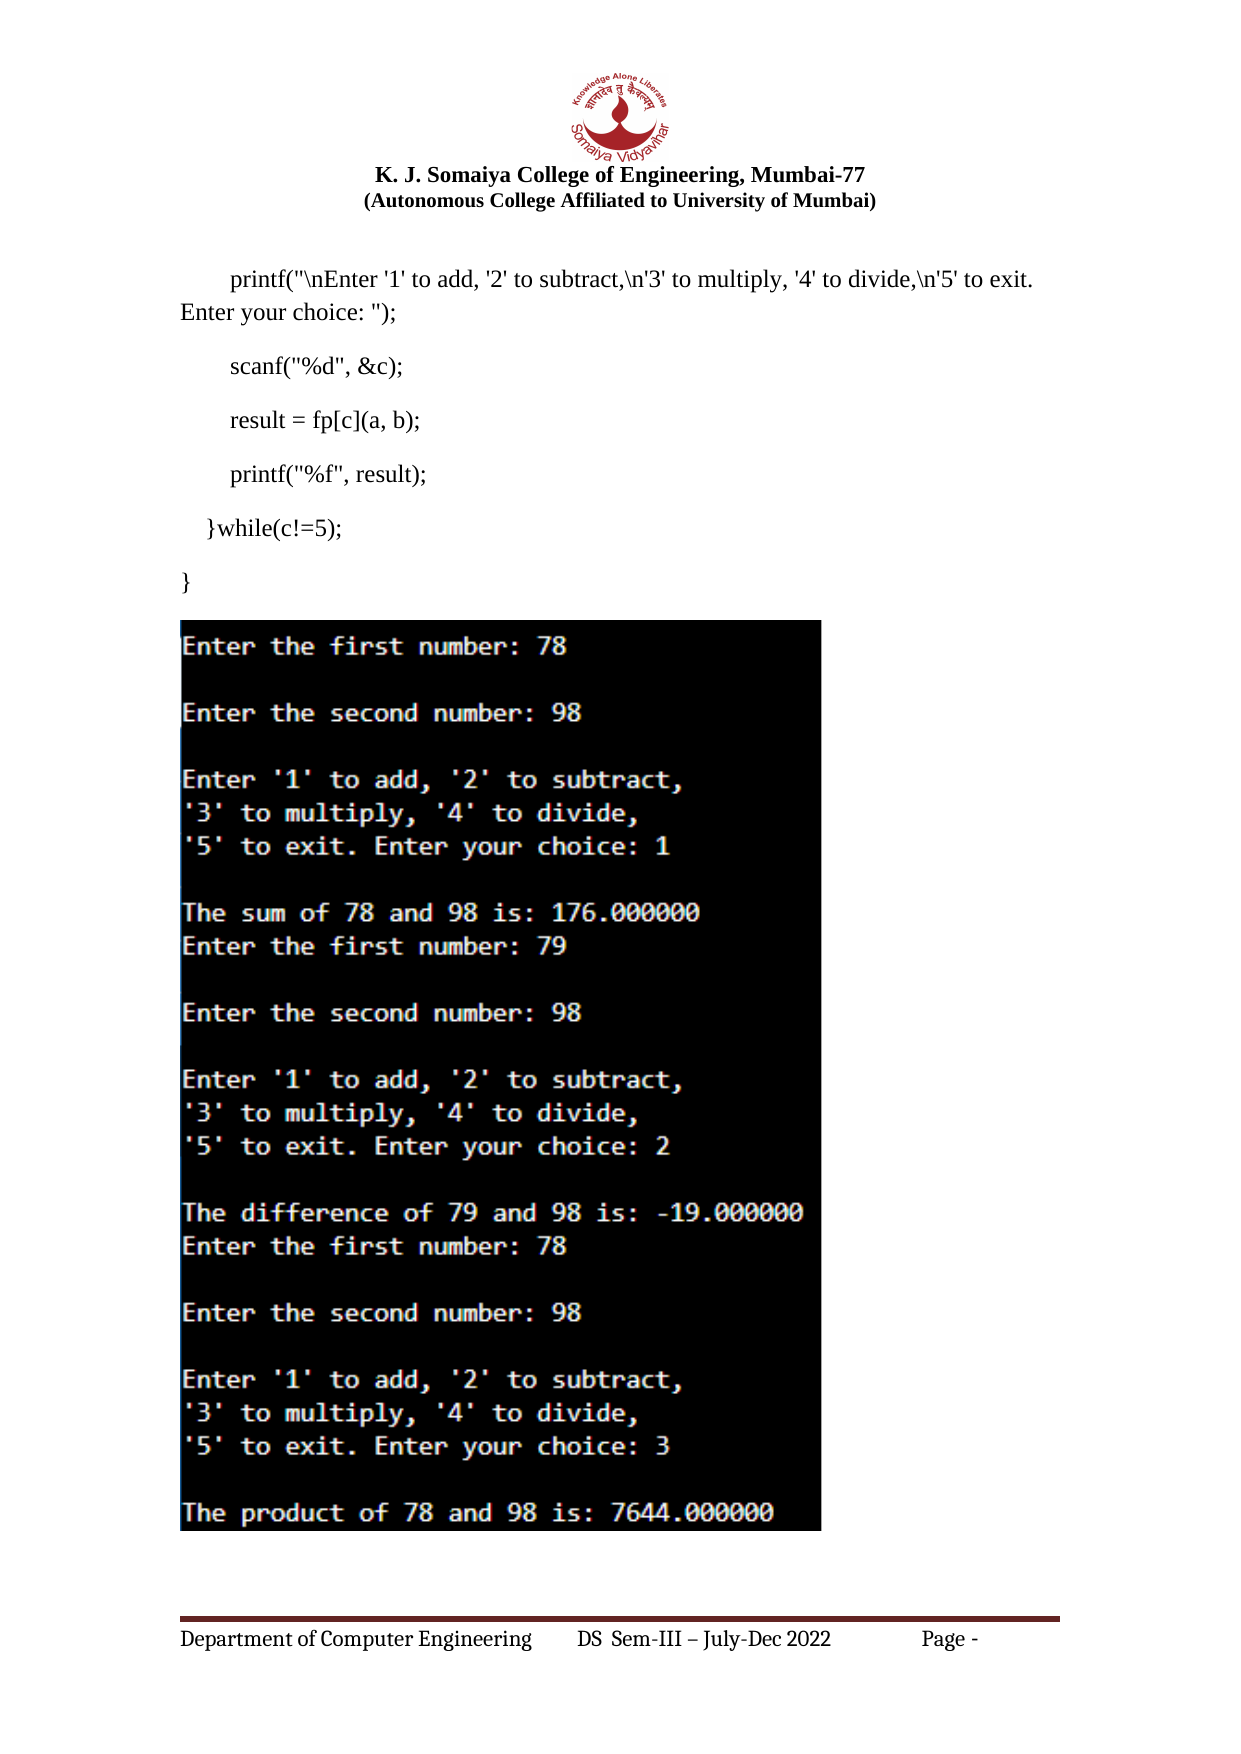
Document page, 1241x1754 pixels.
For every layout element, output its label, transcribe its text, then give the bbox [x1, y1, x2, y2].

text }while(c!=5); [180, 513, 1060, 542]
text } [180, 567, 1060, 595]
text printf("%f", result); [180, 459, 1060, 488]
picture [571, 73, 669, 162]
text result = fp[c](a, b); [180, 405, 1060, 434]
picture [180, 620, 822, 1531]
text printf("\nEnter '1' to add, '2' to subtract,\n'3' to multiply, '4' to divide,\n'5' to exit. Enter your choice: "); [180, 264, 1060, 326]
text scanf("%d", &c); [180, 351, 1060, 380]
